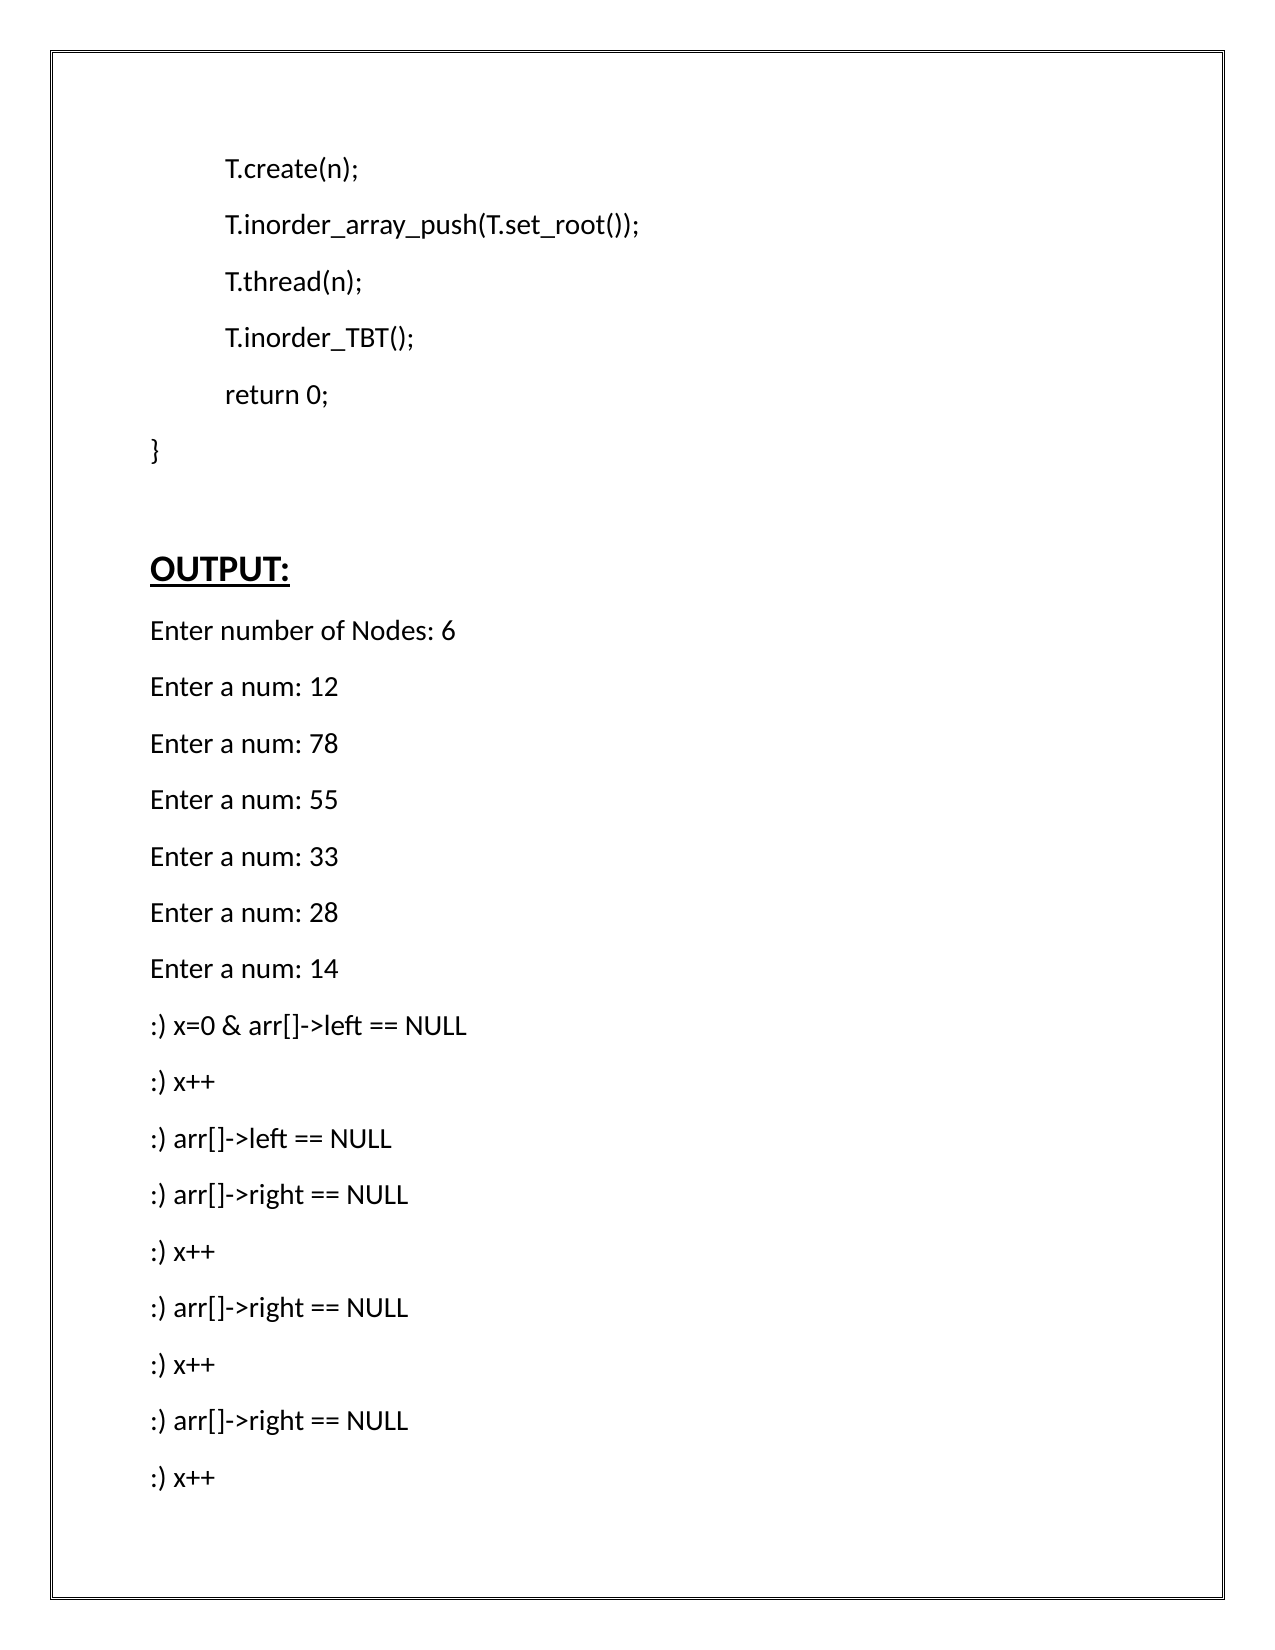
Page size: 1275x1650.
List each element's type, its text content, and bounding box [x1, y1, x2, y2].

text :) x=0 & arr[]->left == NULL [150, 1007, 1125, 1043]
text :) arr[]->right == NULL [150, 1402, 1125, 1438]
text OUTPUT: [150, 545, 1125, 591]
text :) x++ [150, 1459, 1125, 1494]
text Enter a num: 55 [150, 781, 1125, 817]
text Enter number of Nodes: 6 [150, 612, 1125, 647]
text Enter a num: 33 [150, 838, 1125, 873]
text T.inorder_array_push(T.set_root()); [150, 206, 1125, 242]
text Enter a num: 78 [150, 725, 1125, 760]
text :) arr[]->left == NULL [150, 1120, 1125, 1156]
text T.thread(n); [150, 263, 1125, 298]
text T.inorder_TBT(); [150, 319, 1125, 355]
text T.create(n); [150, 150, 1125, 186]
text :) arr[]->right == NULL [150, 1176, 1125, 1212]
text :) x++ [150, 1346, 1125, 1381]
text :) arr[]->right == NULL [150, 1289, 1125, 1325]
text } [150, 432, 1125, 468]
text Enter a num: 14 [150, 951, 1125, 986]
text :) x++ [150, 1233, 1125, 1268]
text return 0; [150, 376, 1125, 411]
text Enter a num: 12 [150, 668, 1125, 704]
text Enter a num: 28 [150, 894, 1125, 930]
text :) x++ [150, 1063, 1125, 1099]
